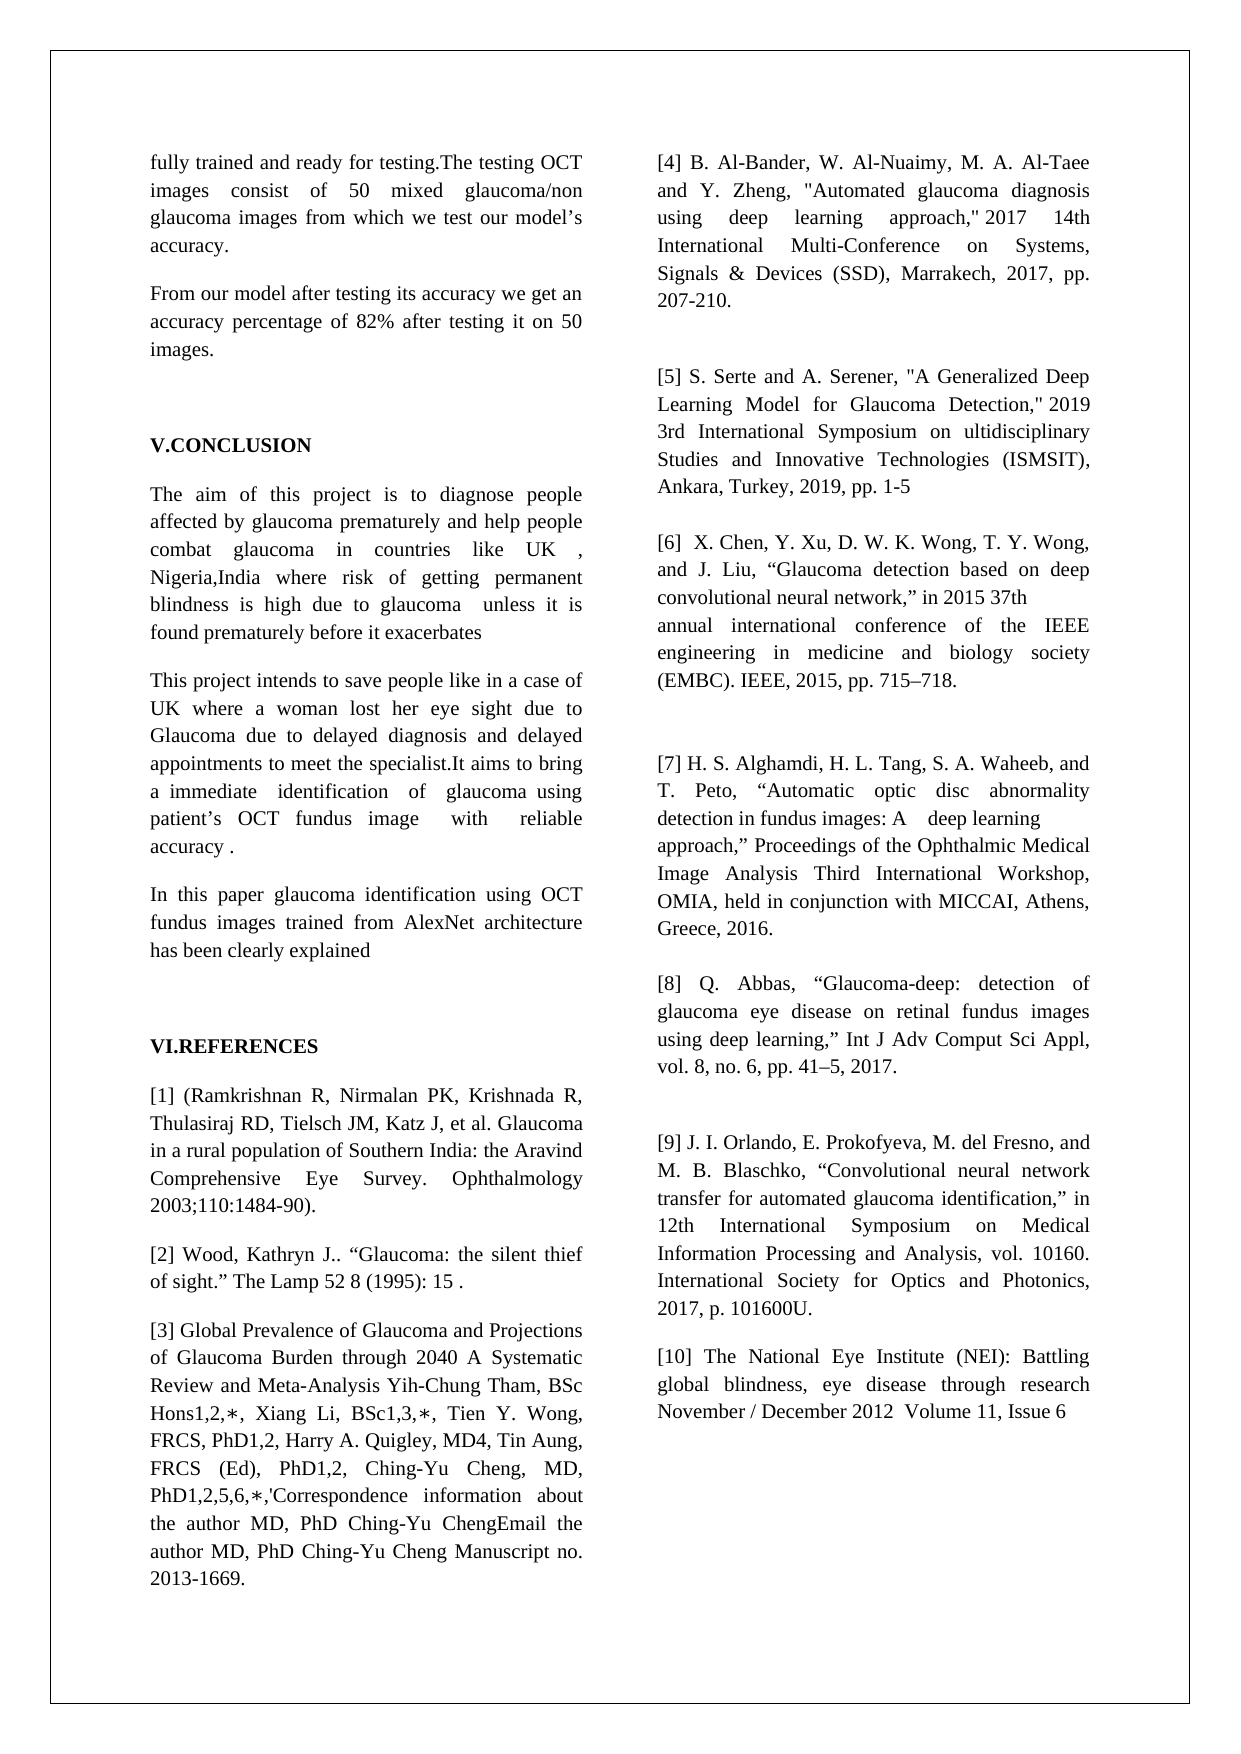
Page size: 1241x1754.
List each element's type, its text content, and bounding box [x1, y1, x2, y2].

text This project intends to save people like in a case of UK where a woman lost her eye sight due to Glaucoma due to delayed diagnosis and delayed appointments to meet the specialist.It aims to bring a immediate identification of glaucoma using patient’s OCT fundus image with reliable accuracy . [150, 668, 583, 858]
text [7] H. S. Alghamdi, H. L. Tang, S. A. Waheeb, and T. Peto, “Automatic optic disc abnormality detection in fundus images: A deep learning [657, 751, 1090, 830]
text [2] Wood, Kathryn J.. “Glaucoma: the silent thief of sight.” The Lamp 52 8 (1995): 15 . [150, 1242, 583, 1293]
text [4] B. Al-Bander, W. Al-Nuaimy, M. A. Al-Taee and Y. Zheng, "Automated glaucoma diagnosis using deep learning approach," 2017 14th International Multi-Conference on Systems, Signals & Devices (SSD), Marrakech, 2017, pp. 207-210. [657, 150, 1090, 312]
text VI.REFERENCES [150, 1034, 583, 1058]
text [3] Global Prevalence of Glaucoma and Projections of Glaucoma Burden through 2040 A Systematic Review and Meta-Analysis Yih-Chung Tham, BSc Hons1,2,∗, Xiang Li, BSc1,3,∗, Tien Y. Wong, FRCS, PhD1,2, Harry A. Quigley, MD4, Tin Aung, FRCS (Ed), PhD1,2, Ching-Yu Cheng, MD, PhD1,2,5,6,∗,'Correspondence information about the author MD, PhD Ching-Yu ChengEmail the author MD, PhD Ching-Yu Cheng Manuscript no. 2013-1669. [150, 1318, 583, 1590]
text [6] X. Chen, Y. Xu, D. W. K. Wong, T. Y. Wong, and J. Liu, “Glaucoma detection based on deep convolutional neural network,” in 2015 37th [657, 530, 1090, 609]
text The aim of this project is to diagnose people affected by glaucoma prematurely and help people combat glaucoma in countries like UK , Nigeria,India where risk of getting permanent blindness is high due to glaucoma unless it is found prematurely before it exacerbates [150, 482, 583, 644]
text annual international conference of the IEEE engineering in medicine and biology society (EMBC). IEEE, 2015, pp. 715–718. [657, 612, 1090, 692]
text approach,” Proceedings of the Ophthalmic Medical Image Analysis Third International Workshop, OMIA, held in conjunction with MICCAI, Athens, Greece, 2016. [657, 833, 1090, 940]
text From our model after testing its accuracy we get an accuracy percentage of 82% after testing it on 50 images. [150, 281, 583, 361]
text [5] S. Serte and A. Serener, "A Generalized Deep Learning Model for Glaucoma Detection," 2019 3rd International Symposium on ultidisciplinary Studies and Innovative Technologies (ISMSIT), Ankara, Turkey, 2019, pp. 1-5 [657, 364, 1090, 498]
text [9] J. I. Orlando, E. Prokofyeva, M. del Fresno, and M. B. Blaschko, “Convolutional neural network transfer for automated glaucoma identification,” in 12th International Symposium on Medical Information Processing and Analysis, vol. 10160. International Society for Optics and Photonics, 2017, p. 101600U. [657, 1130, 1090, 1320]
text [8] Q. Abbas, “Glaucoma-deep: detection of glaucoma eye disease on retinal fundus images using deep learning,” Int J Adv Comput Sci Appl, vol. 8, no. 6, pp. 41–5, 2017. [657, 971, 1090, 1078]
text [10] The National Eye Institute (NEI): Battling global blindness, eye disease through research November / December 2012 Volume 11, Issue 6 [657, 1344, 1090, 1423]
text V.CONCLUSION [150, 433, 583, 457]
text [1] (Ramkrishnan R, Nirmalan PK, Krishnada R, Thulasiraj RD, Tielsch JM, Katz J, et al. Glaucoma in a rural population of Southern India: the Aravind Comprehensive Eye Survey. Ophthalmology 2003;110:1484-90). [150, 1083, 583, 1217]
text In this paper glaucoma identification using OCT fundus images trained from AlexNet architecture has been clearly explained [150, 882, 583, 962]
